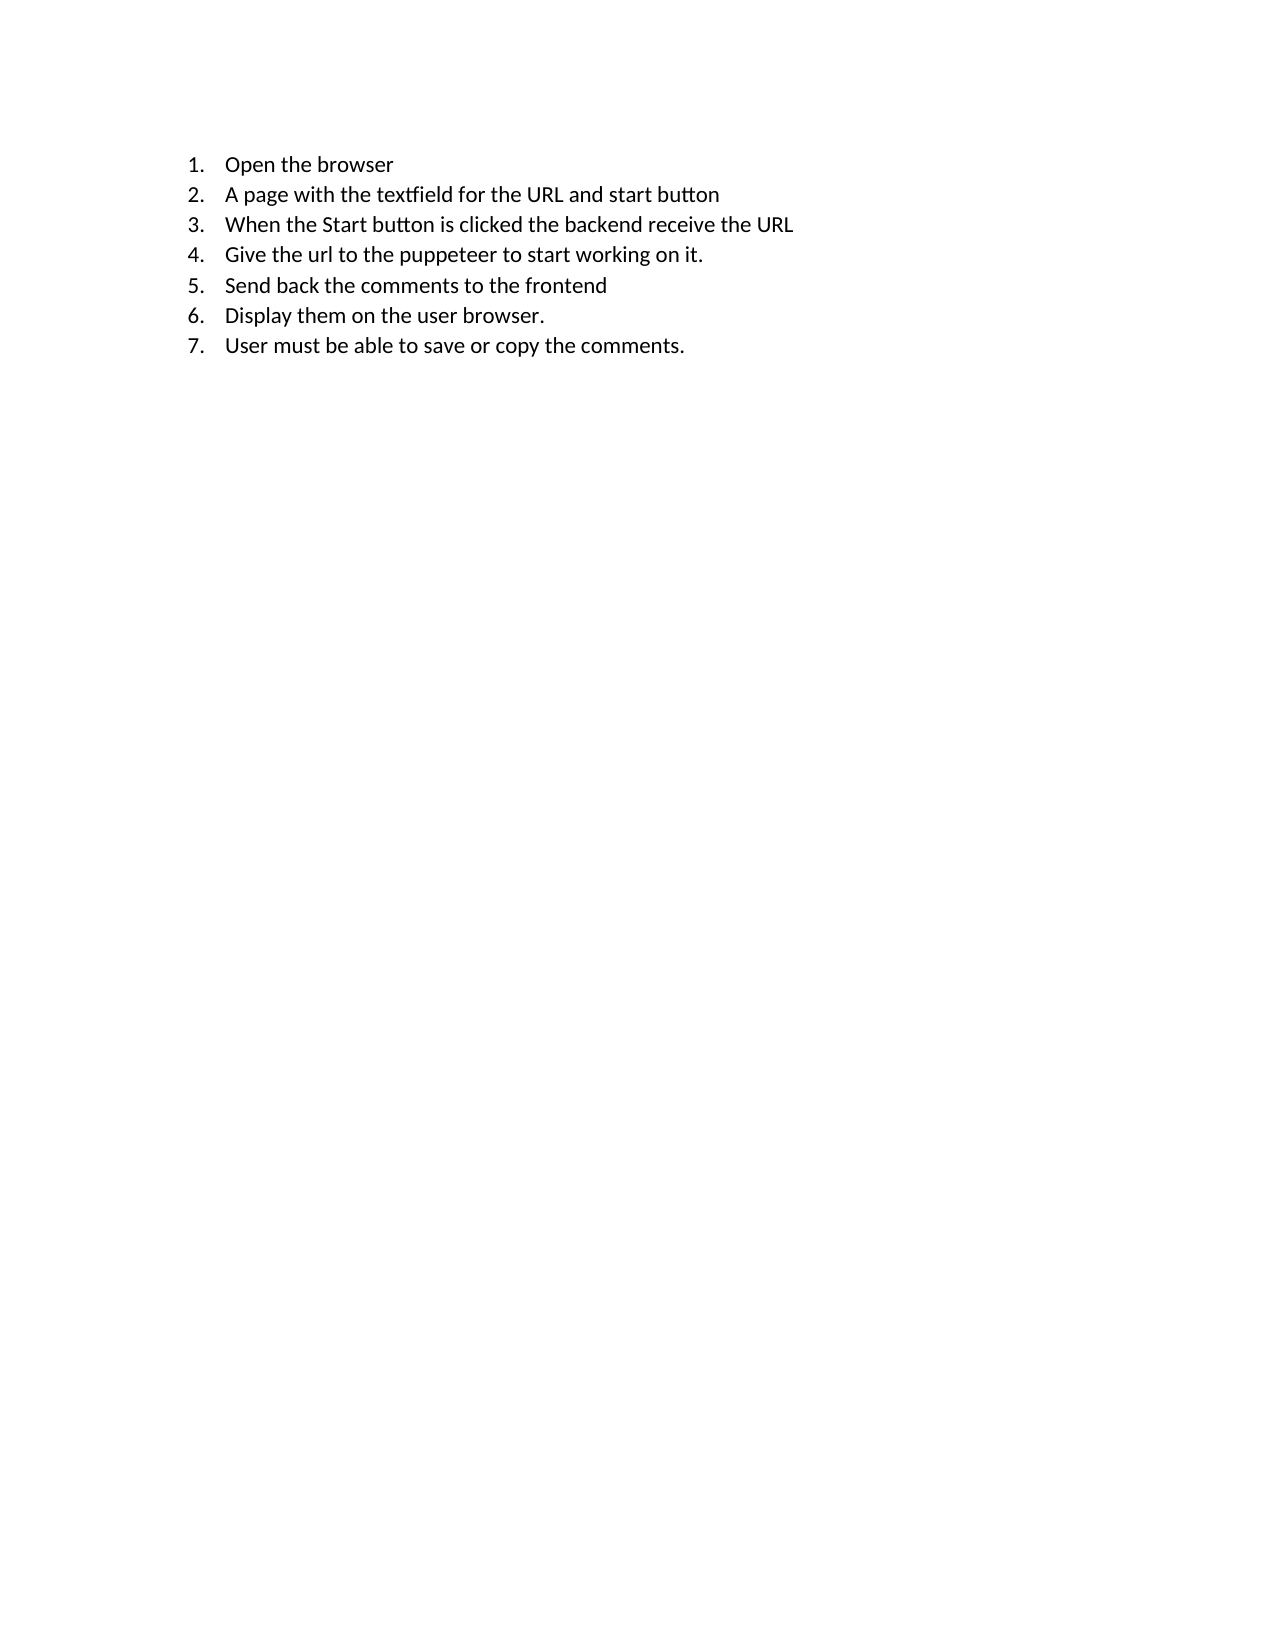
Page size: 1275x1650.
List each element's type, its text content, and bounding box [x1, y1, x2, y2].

list Display them on the user browser. [187, 301, 1125, 329]
list A page with the textfield for the URL and start button [187, 180, 1125, 208]
list User must be able to save or copy the comments. [187, 331, 1125, 359]
list Give the url to the puppeteer to start working on it. [187, 241, 1125, 269]
list When the Start button is clicked the backend receive the URL [187, 210, 1125, 238]
list Send back the comments to the frontend [187, 271, 1125, 299]
list Open the browser [187, 150, 1125, 178]
